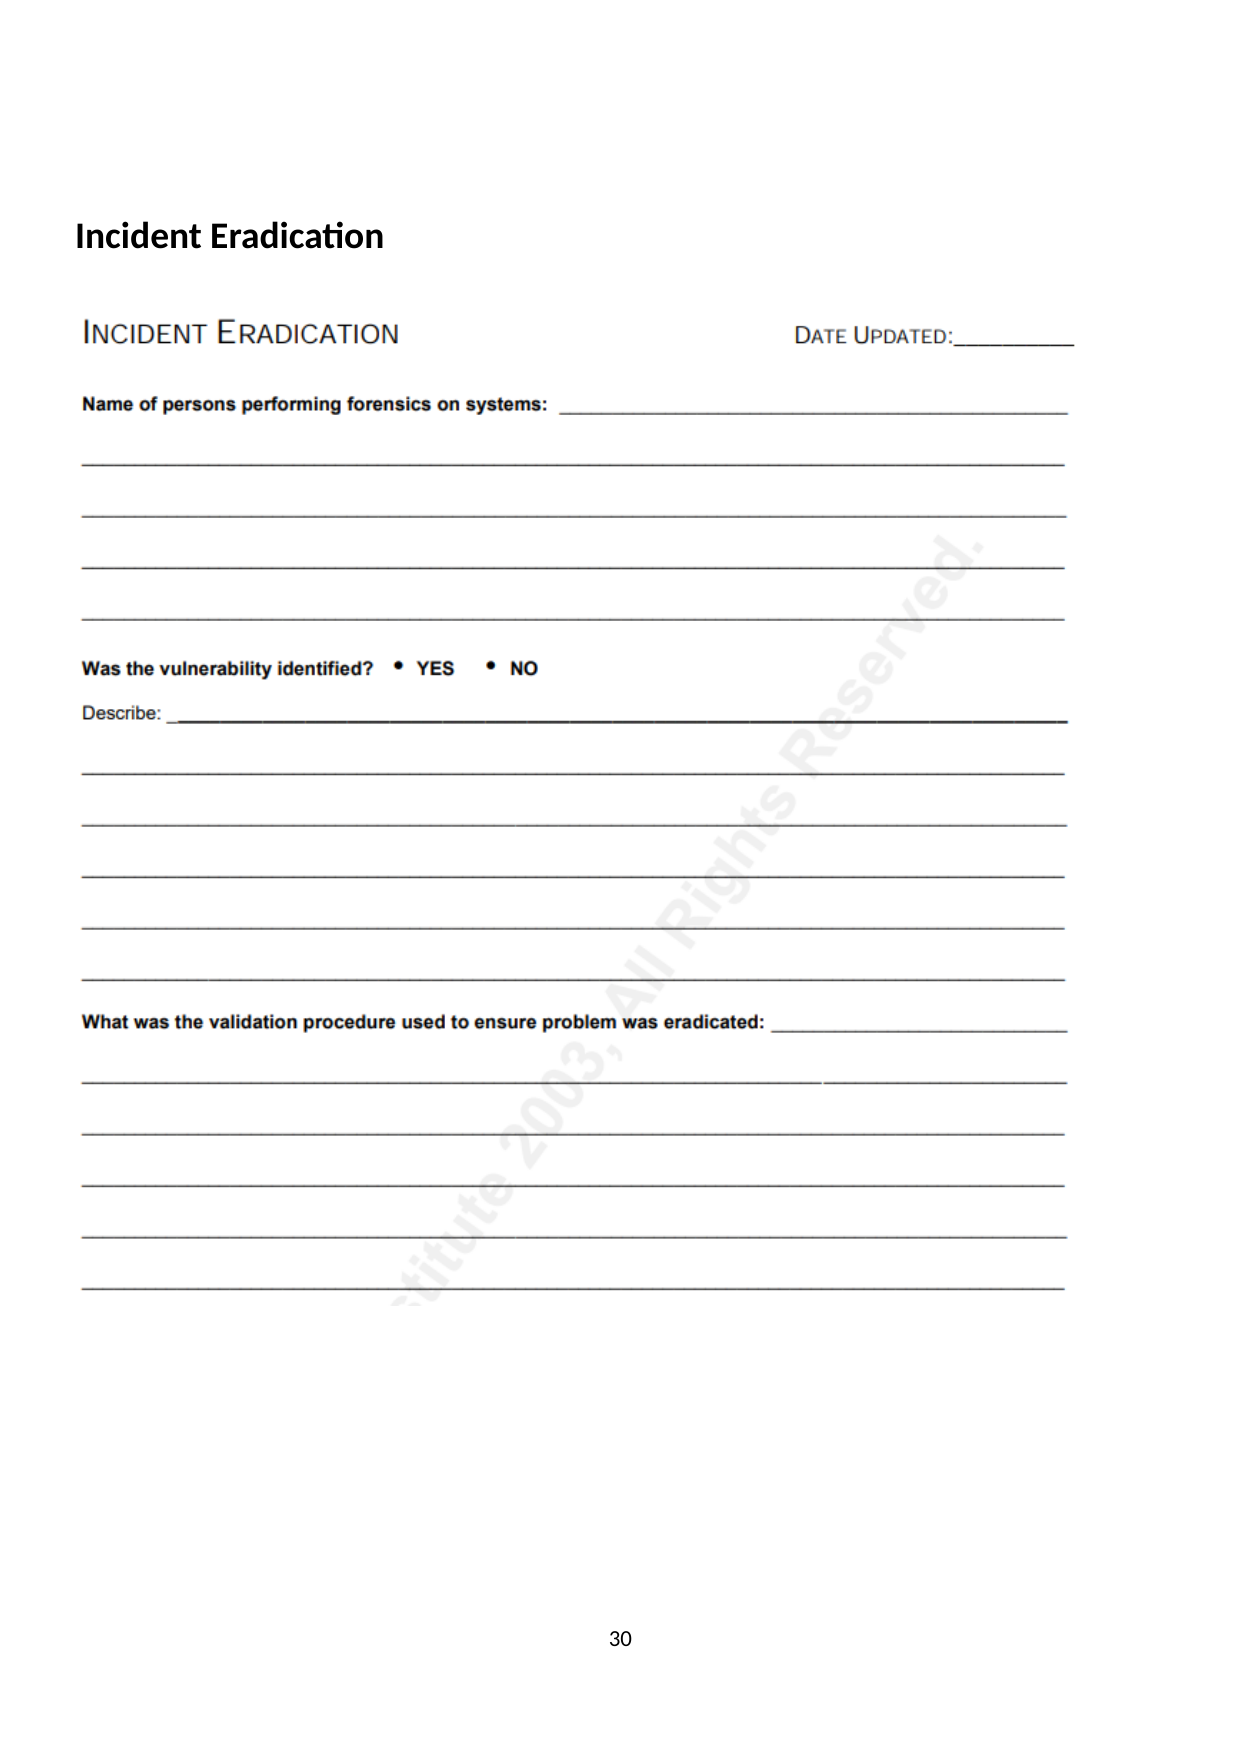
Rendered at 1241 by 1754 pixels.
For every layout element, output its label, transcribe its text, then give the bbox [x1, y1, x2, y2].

picture [75, 312, 1075, 1306]
text Incident Eradication [75, 212, 1165, 258]
